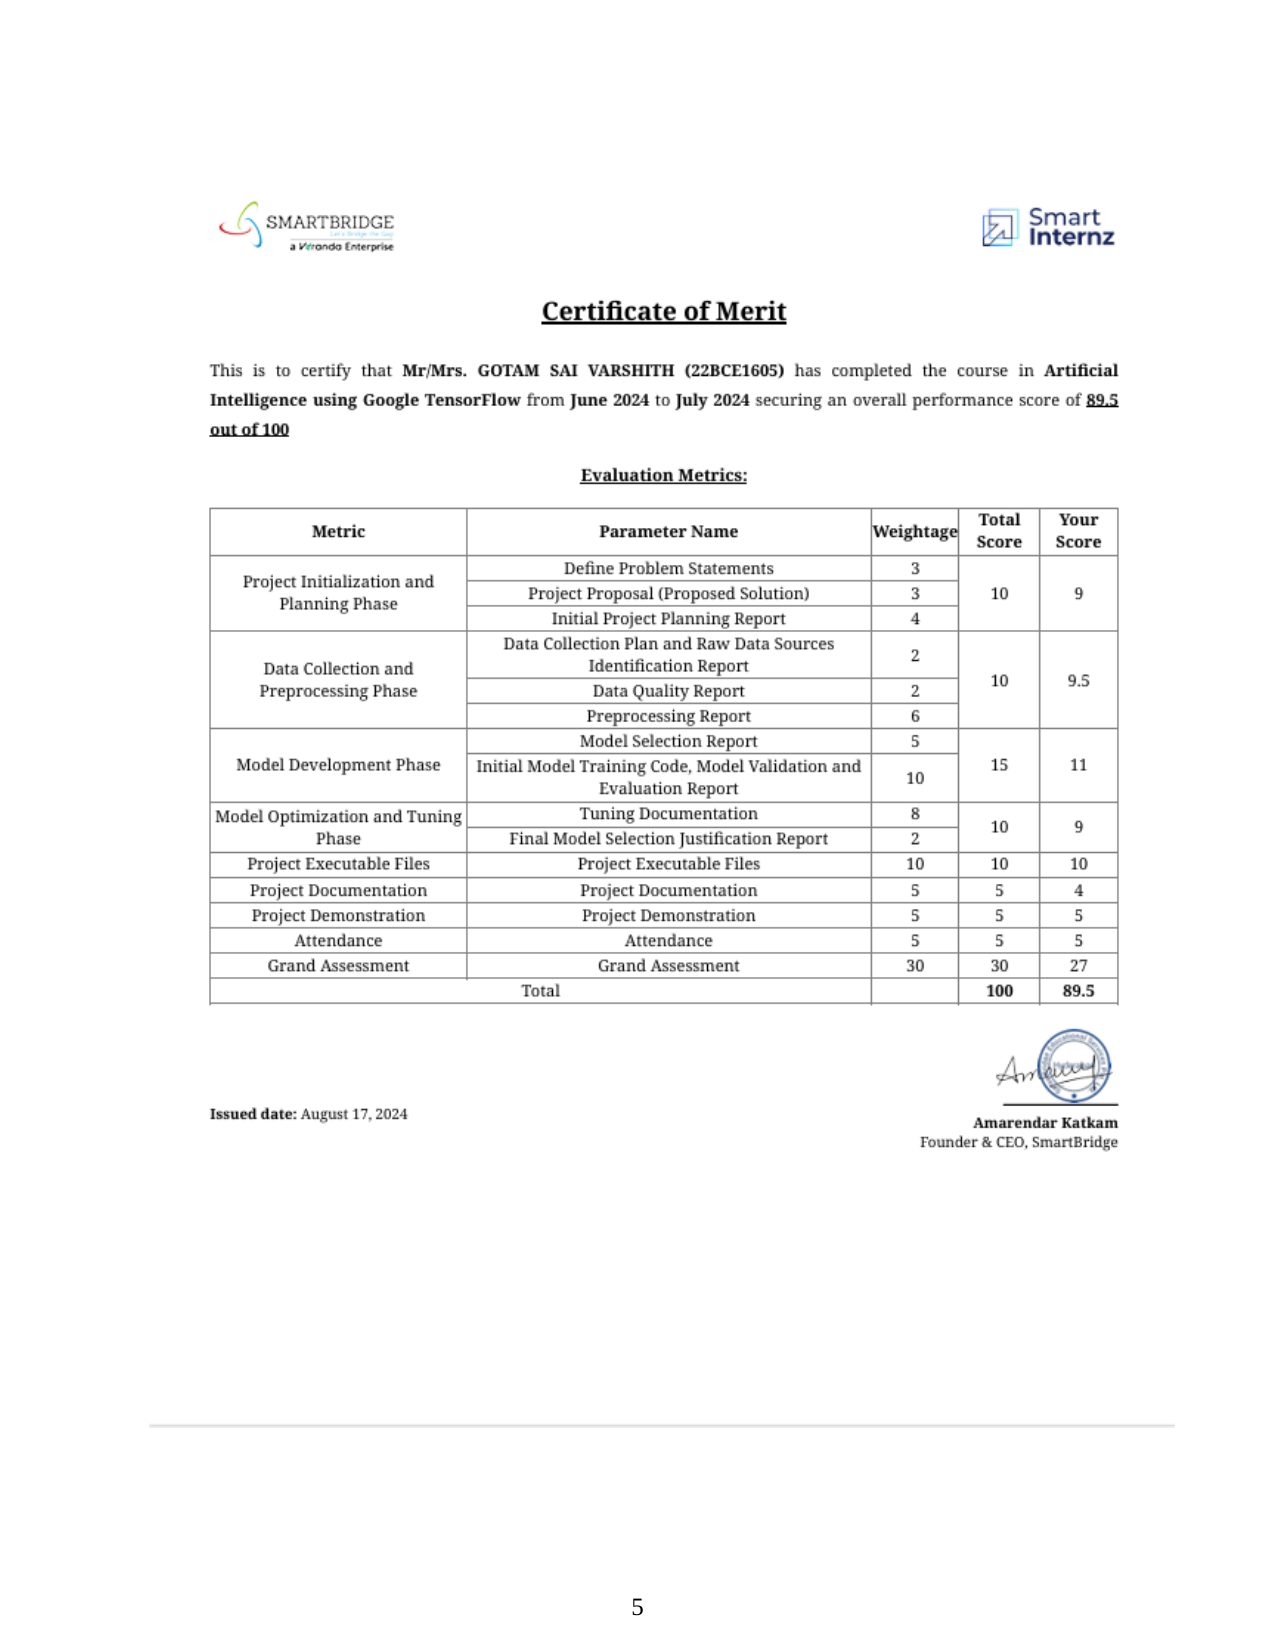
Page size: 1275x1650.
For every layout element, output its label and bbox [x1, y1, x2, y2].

picture [149, 150, 1175, 1428]
